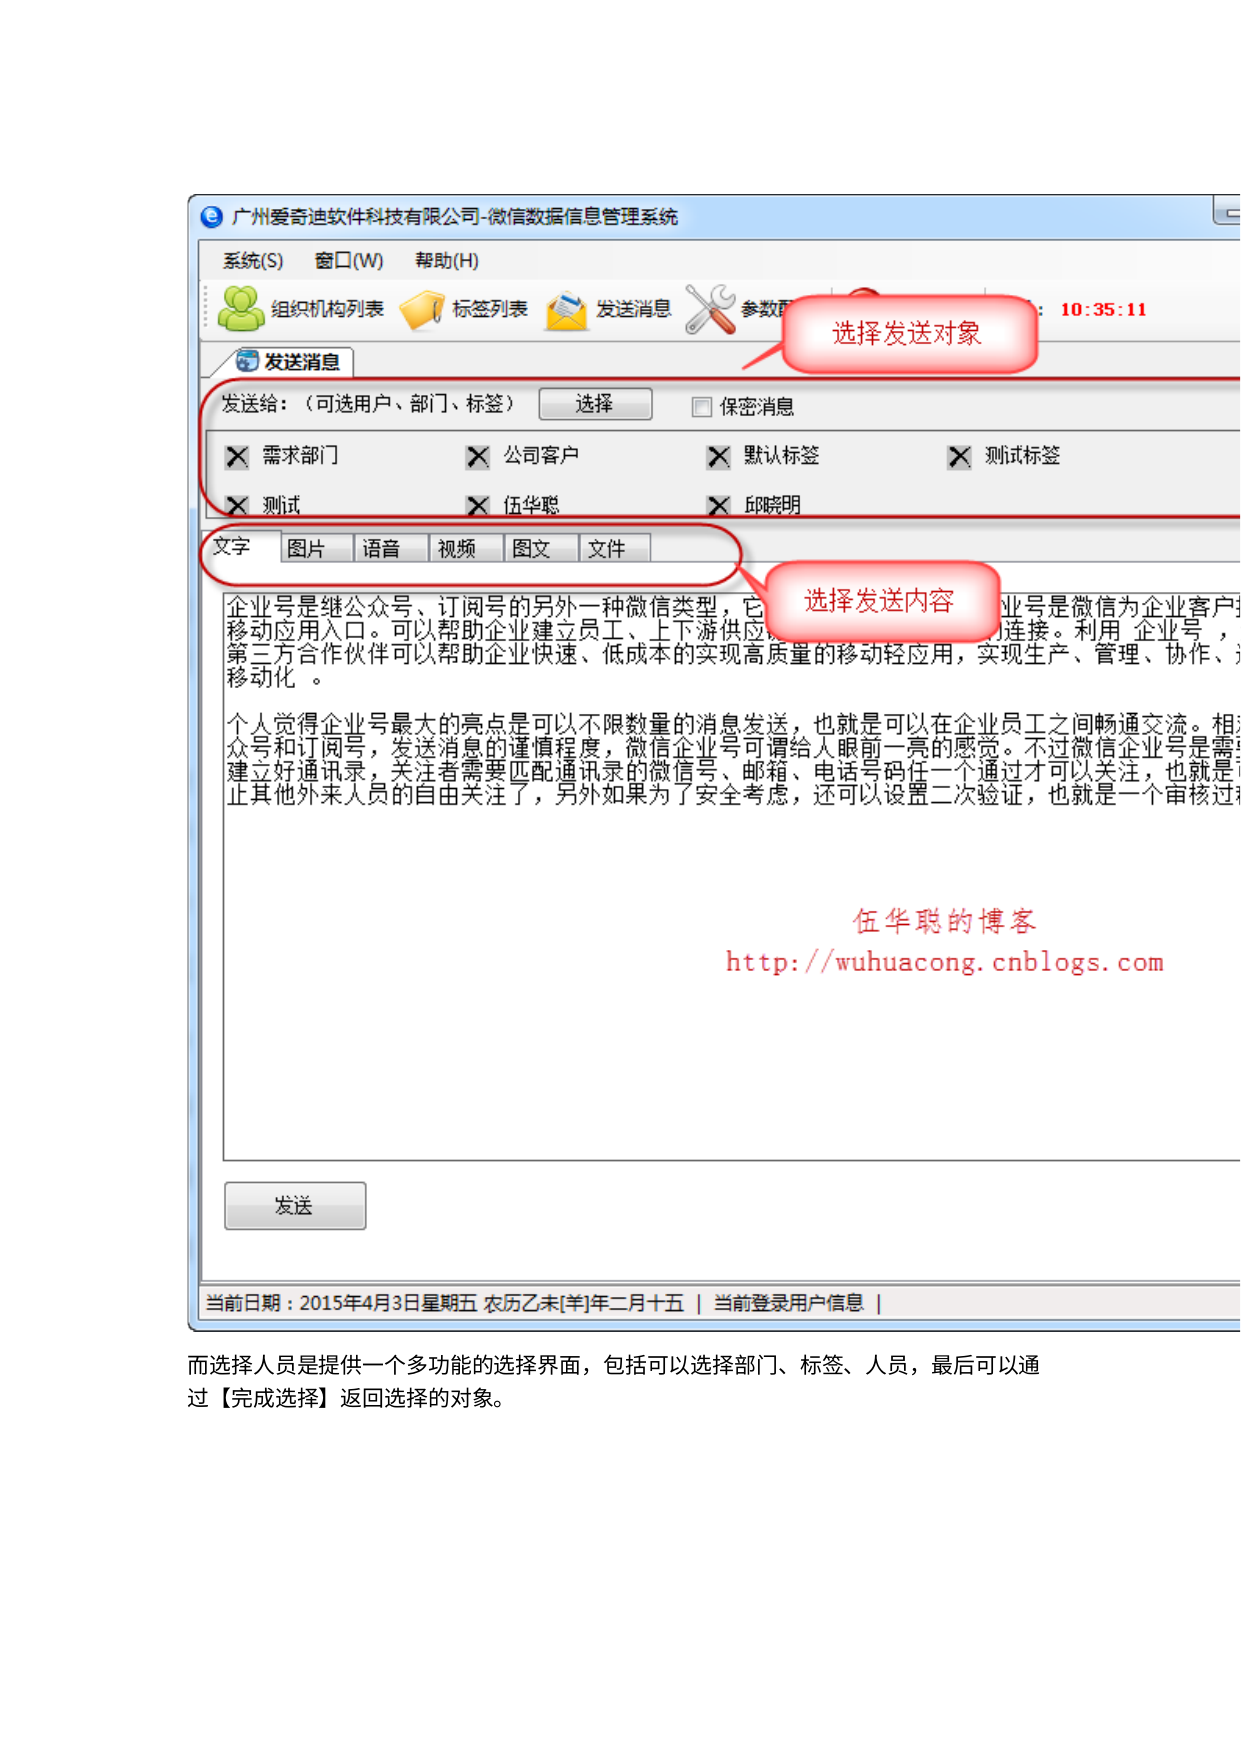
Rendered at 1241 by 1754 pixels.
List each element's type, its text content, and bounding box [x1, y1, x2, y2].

picture [187, 194, 1241, 1332]
text 而选择人员是提供一个多功能的选择界面，包括可以选择部门、标签、人员，最后可以通过【完成选择】返回选择的对象。 [187, 1348, 1053, 1413]
